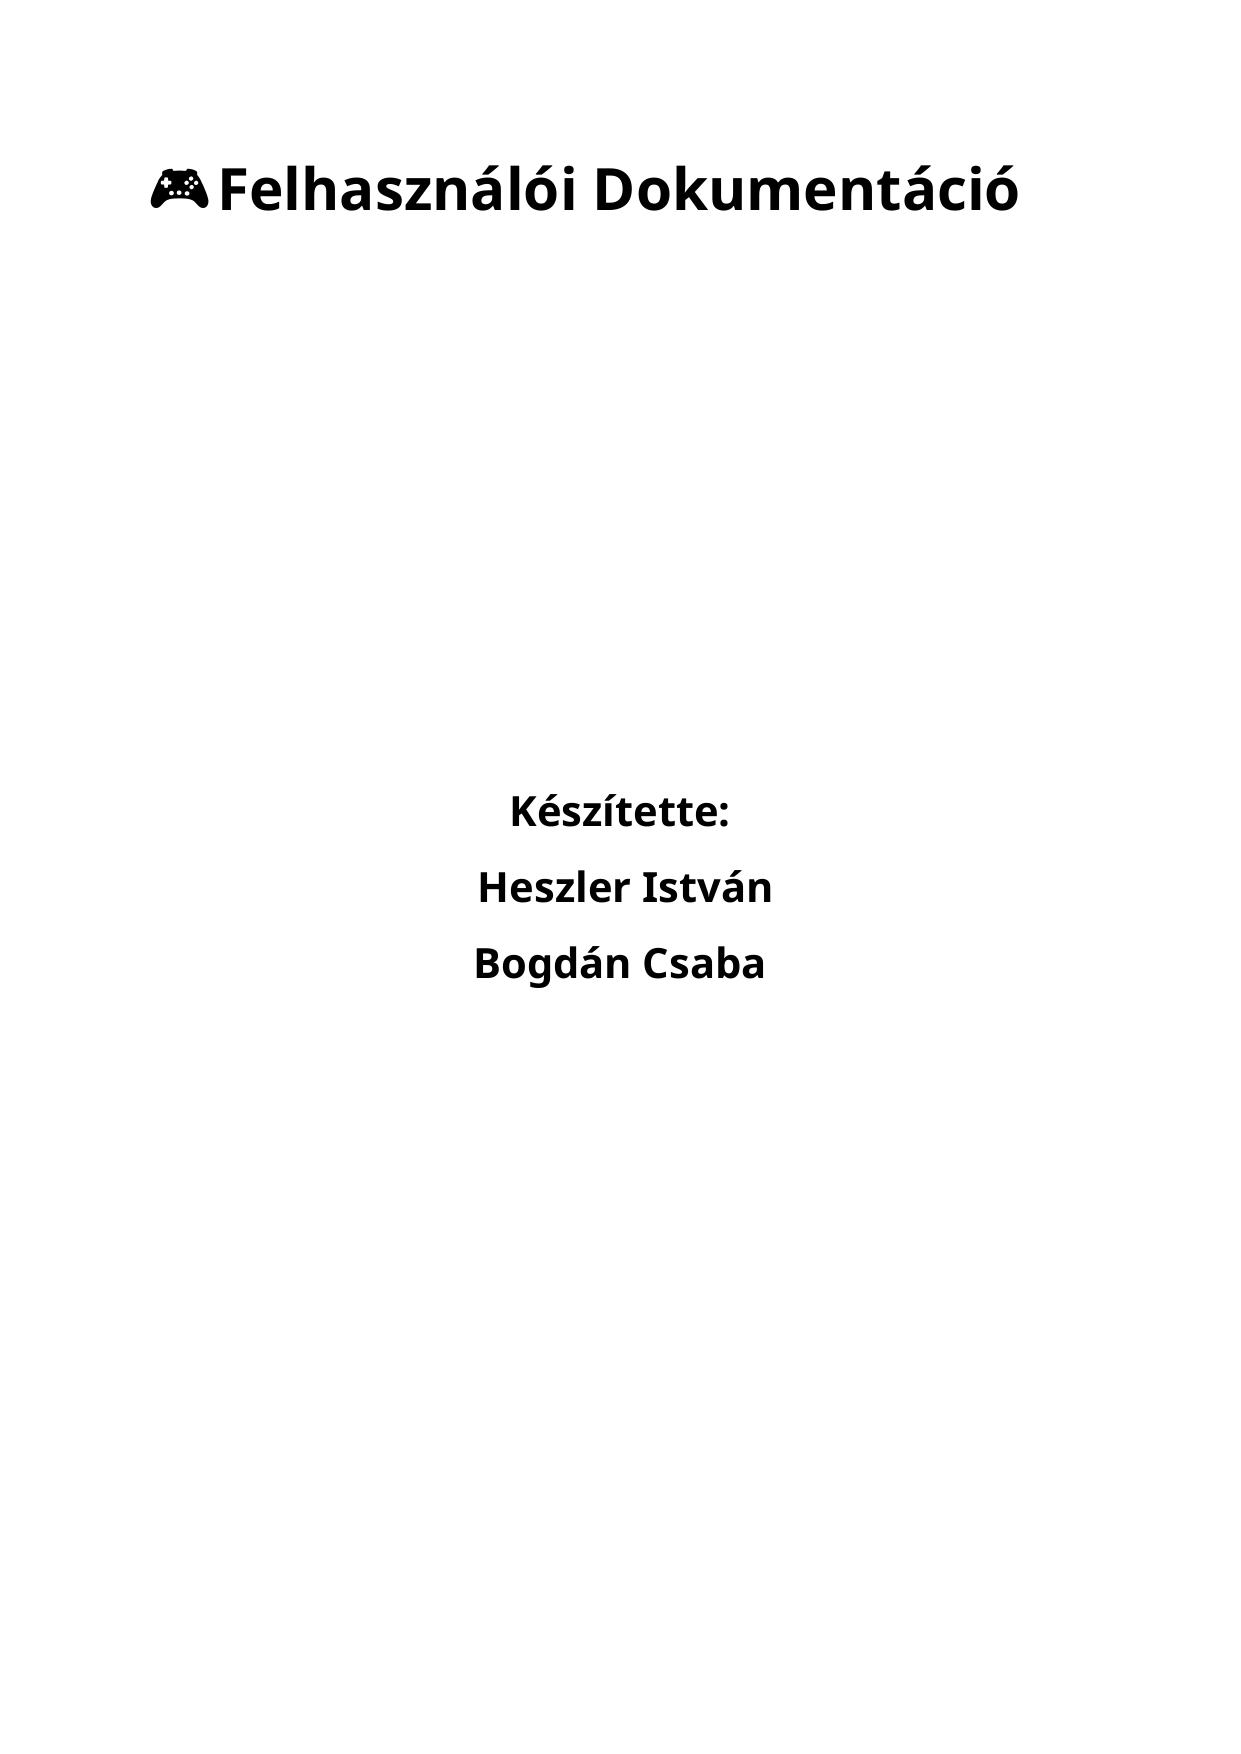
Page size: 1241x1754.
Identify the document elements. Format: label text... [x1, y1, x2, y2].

text Heszler István [148, 858, 1093, 914]
text Készítette: [148, 781, 1093, 838]
text Bogdán Csaba [148, 934, 1093, 991]
text 🎮 Felhasználói Dokumentáció [148, 148, 1093, 227]
